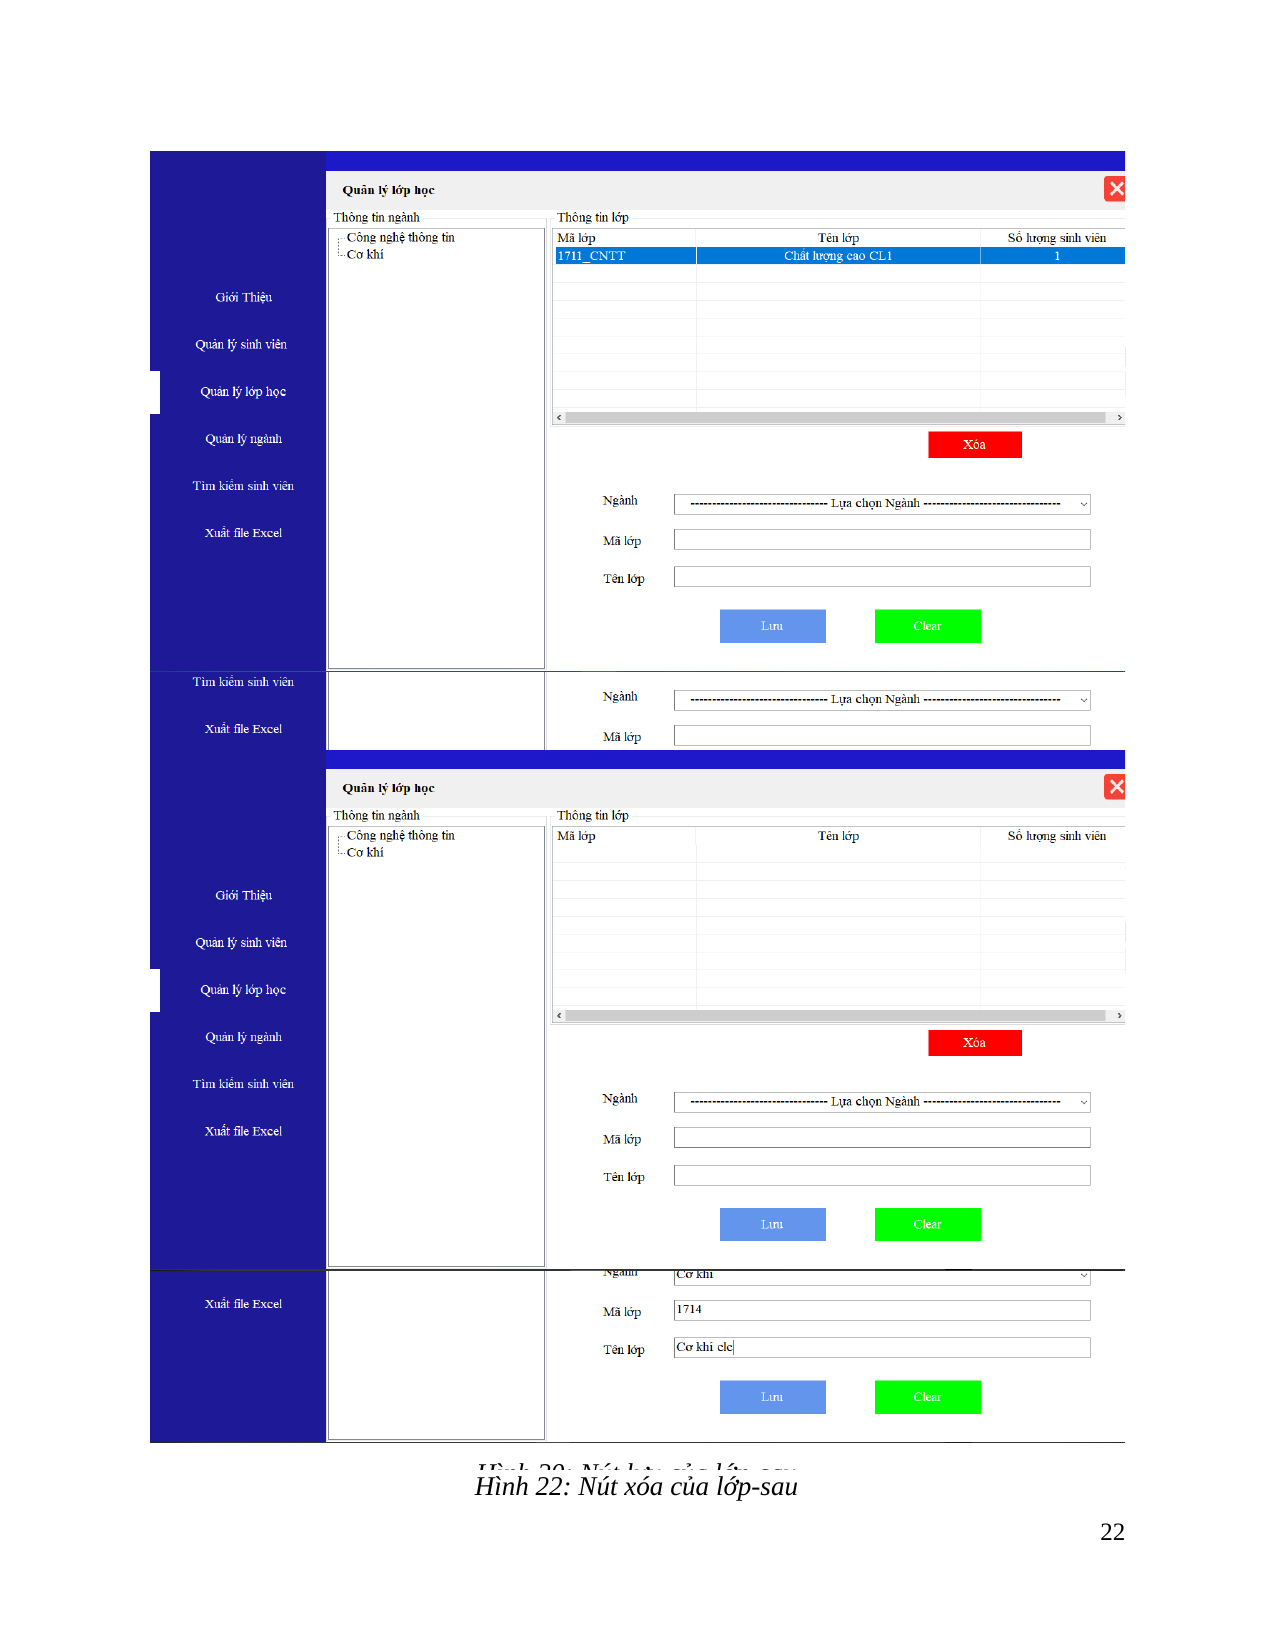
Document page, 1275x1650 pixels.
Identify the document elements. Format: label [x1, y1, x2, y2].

picture [150, 151, 1125, 1443]
